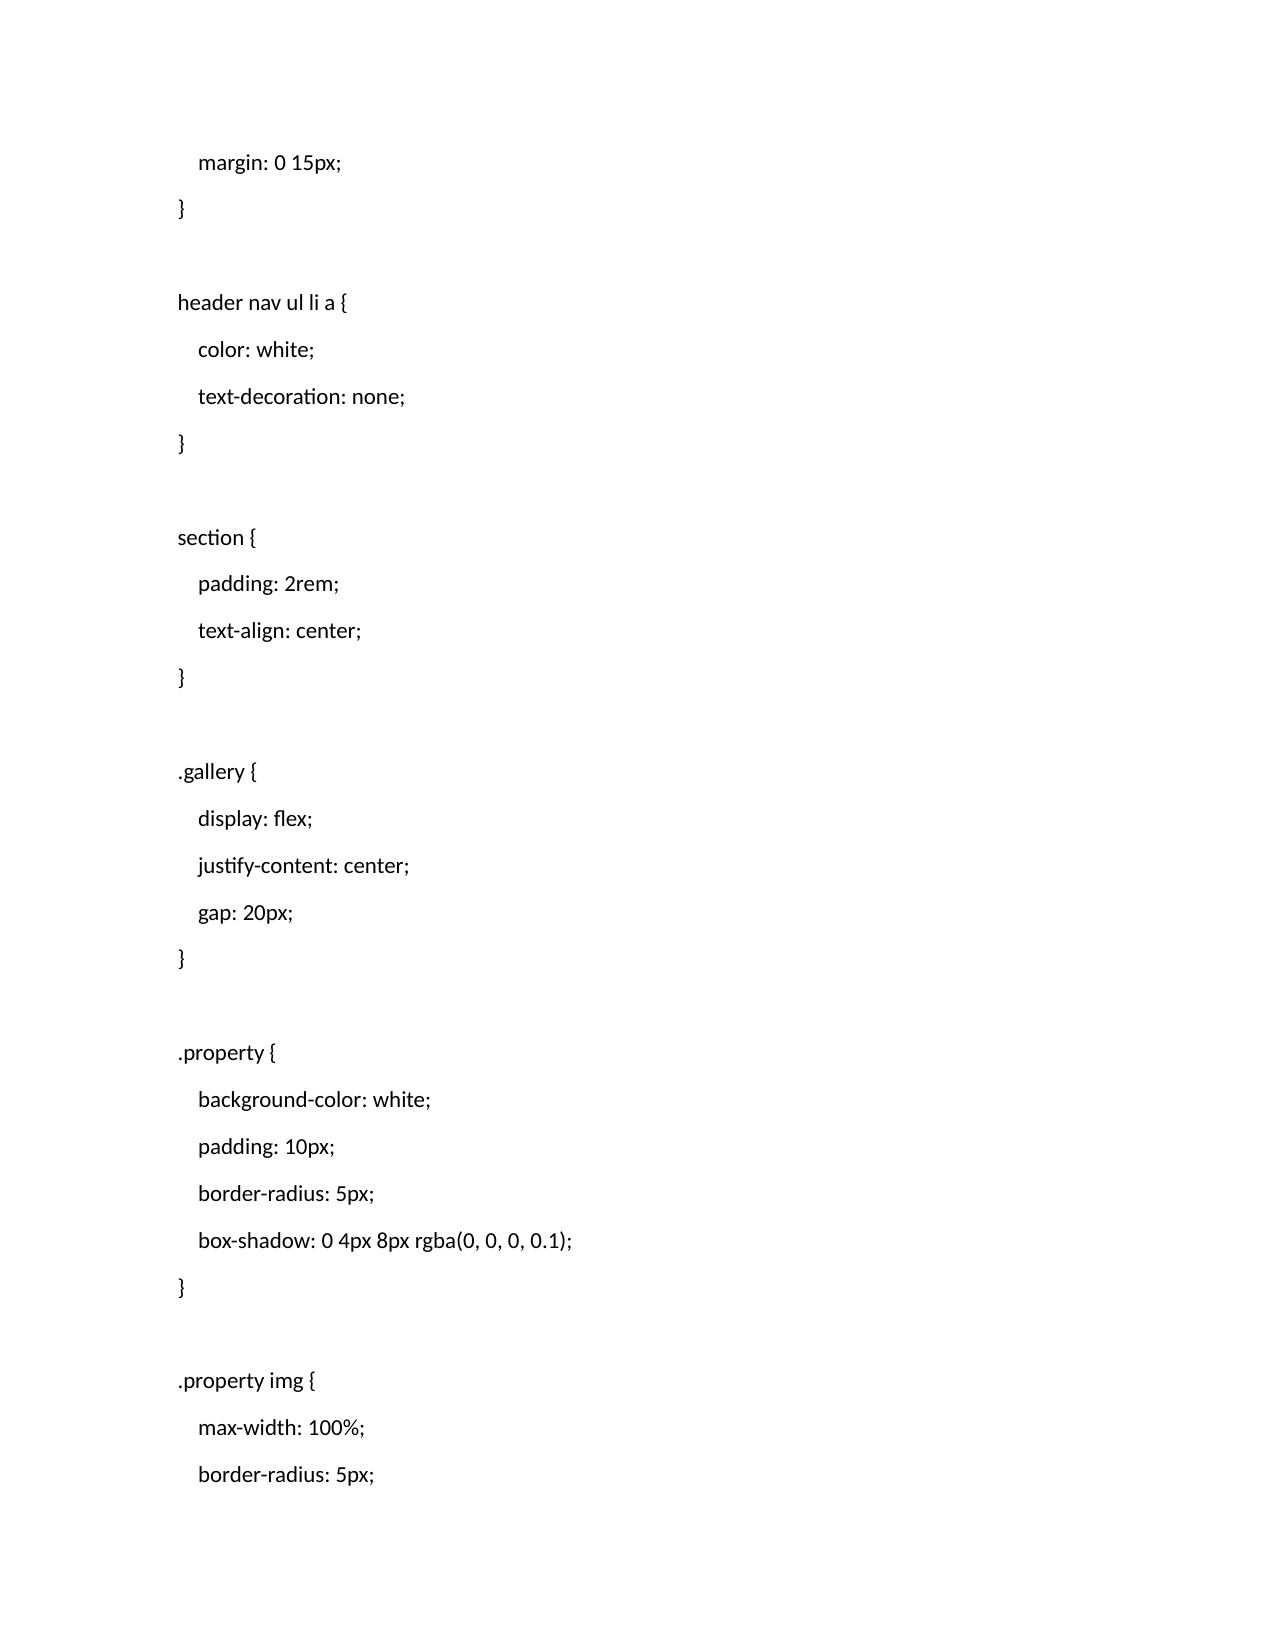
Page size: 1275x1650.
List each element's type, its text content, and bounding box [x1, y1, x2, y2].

text } [177, 944, 1098, 972]
text text-align: center; [177, 616, 1098, 644]
text .gallery { [177, 757, 1098, 785]
text max-width: 100%; [177, 1413, 1098, 1441]
text header nav ul li a { [177, 288, 1098, 316]
text justify-content: center; [177, 851, 1098, 879]
text padding: 10px; [177, 1132, 1098, 1160]
text display: flex; [177, 804, 1098, 832]
text border-radius: 5px; [177, 1179, 1098, 1207]
text .property img { [177, 1366, 1098, 1394]
text } [177, 663, 1098, 691]
text } [177, 194, 1098, 222]
text } [177, 429, 1098, 457]
text padding: 2rem; [177, 569, 1098, 597]
text text-decoration: none; [177, 382, 1098, 410]
text margin: 0 15px; [177, 148, 1098, 176]
text box-shadow: 0 4px 8px rgba(0, 0, 0, 0.1); [177, 1226, 1098, 1254]
text section { [177, 523, 1098, 551]
text .property { [177, 1038, 1098, 1066]
text } [177, 1273, 1098, 1301]
text background-color: white; [177, 1085, 1098, 1113]
text gap: 20px; [177, 898, 1098, 926]
text color: white; [177, 335, 1098, 363]
text border-radius: 5px; [177, 1460, 1098, 1488]
